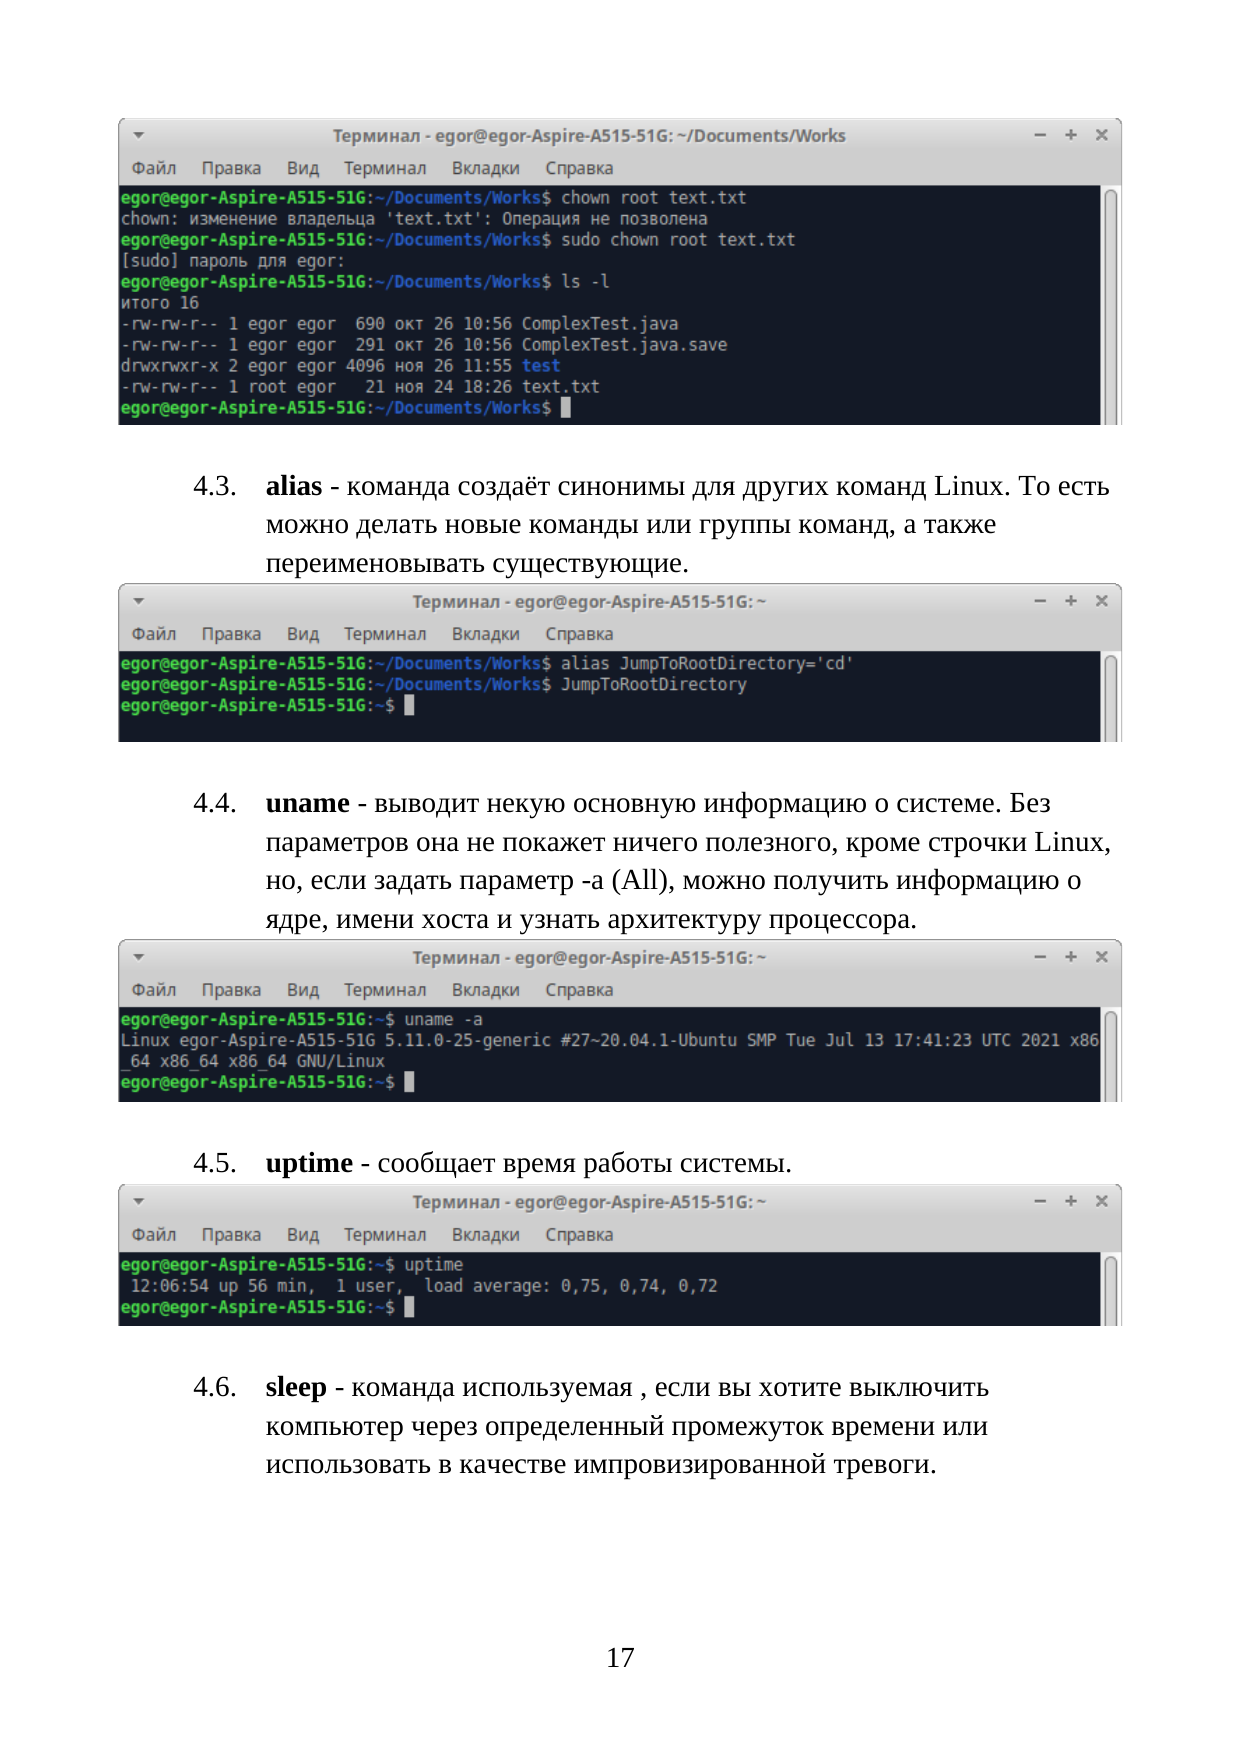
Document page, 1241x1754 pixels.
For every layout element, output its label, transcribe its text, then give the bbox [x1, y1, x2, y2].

list sleep - команда используемая , если вы хотите выключить компьютер через определенный промежуток времени или использовать в качестве импровизированной тревоги. [237, 1369, 1122, 1480]
picture [118, 118, 1123, 425]
list uptime - сообщает время работы системы. [237, 1146, 1122, 1179]
list uname - выводит некую основную информацию о системе. Без параметров она не покажет ничего полезного, кроме строчки Linux, но, если задать параметр -a (All), можно получить информацию о ядре, имени хоста и узнать архитектуру процессора. [237, 785, 1122, 934]
picture [118, 1184, 1123, 1326]
picture [118, 939, 1123, 1102]
picture [118, 583, 1123, 742]
list alias - команда создаёт синонимы для других команд Linux. То есть можно делать новые команды или группы команд, а также переименовывать существующие. [237, 468, 1122, 578]
